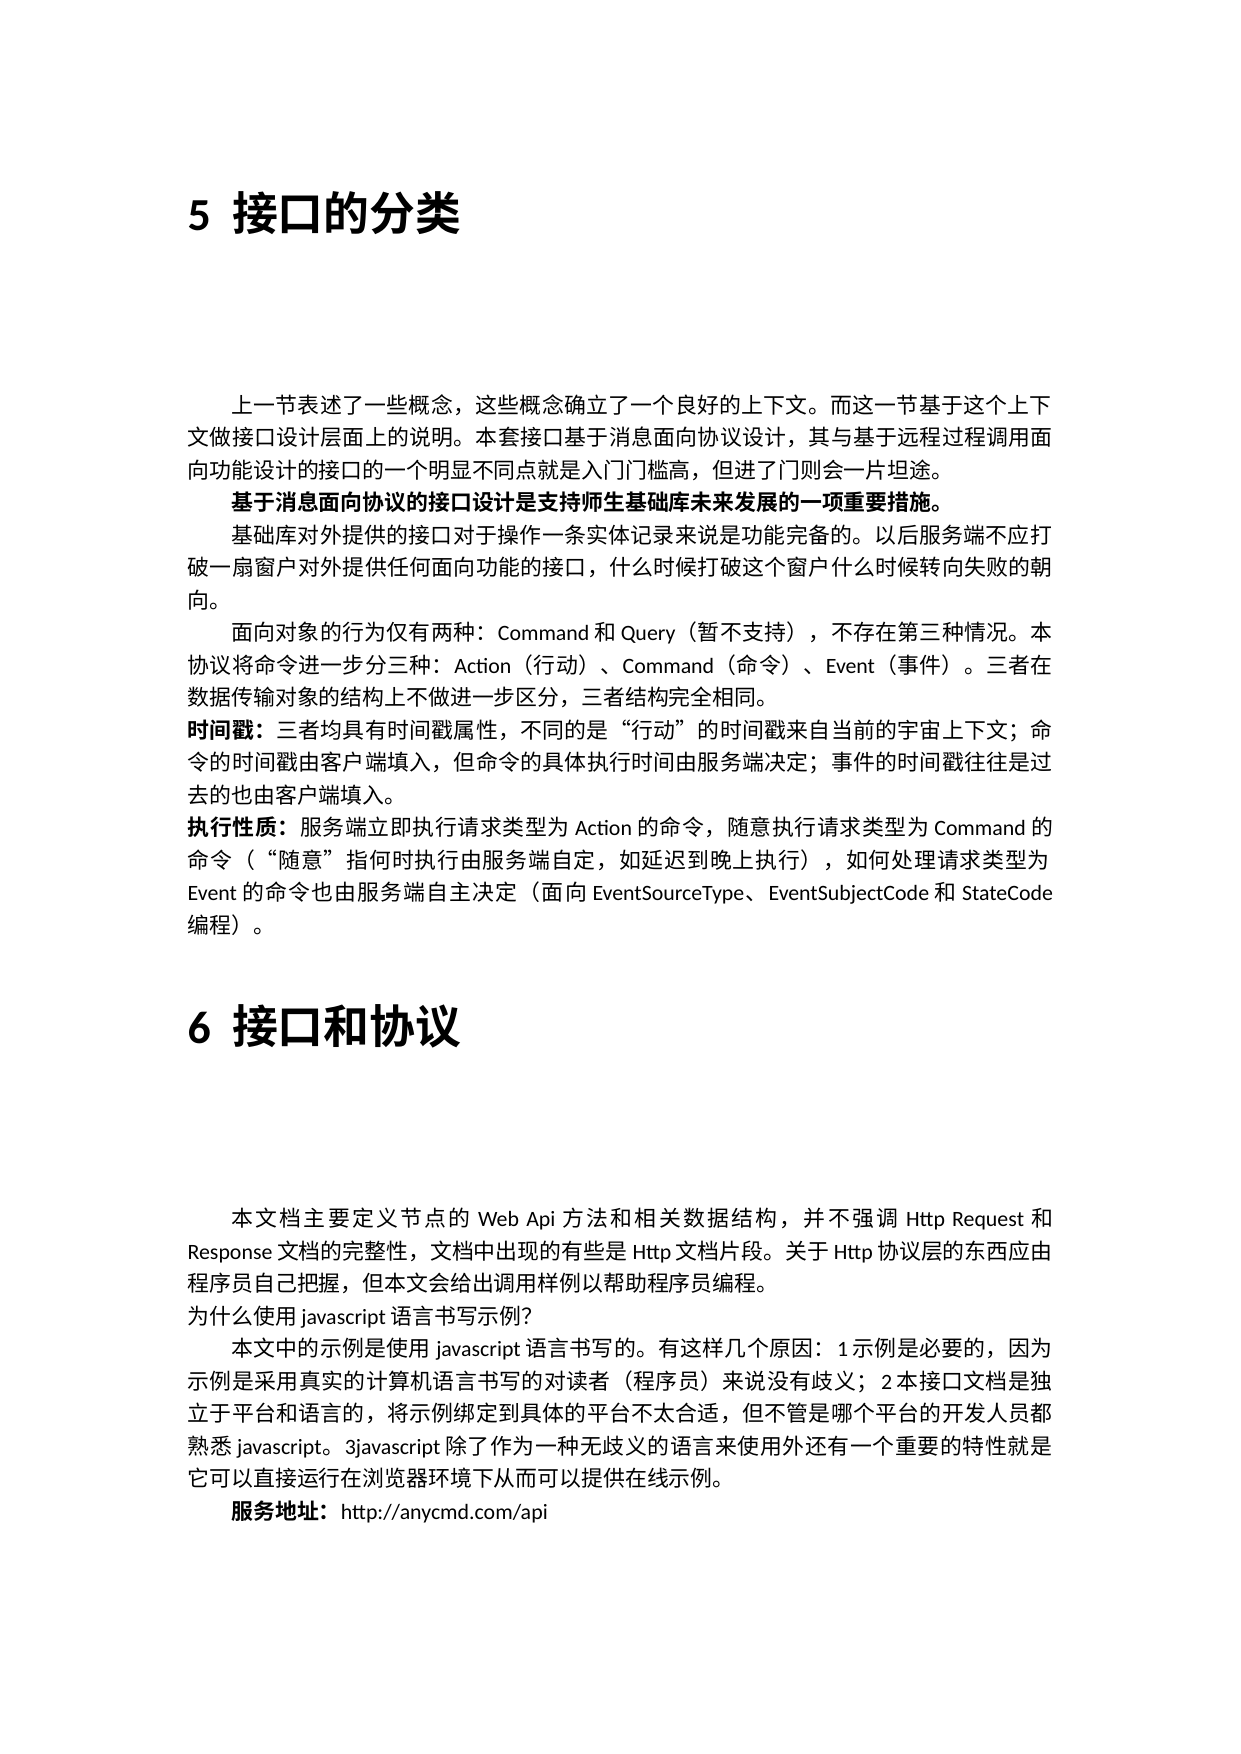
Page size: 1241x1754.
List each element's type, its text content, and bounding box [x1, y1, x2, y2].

text 为什么使用javascript语言书写示例？ [187, 1298, 1053, 1331]
subtitle 接口和协议 [187, 975, 1053, 1073]
text 时间戳：三者均具有时间戳属性，不同的是“行动”的时间戳来自当前的宇宙上下文；命令的时间戳由客户端填入，但命令的具体执行时间由服务端决定；事件的时间戳往往是过去的也由客户端填入。 [187, 712, 1053, 810]
text 本文中的示例是使用javascript语言书写的。有这样几个原因：1示例是必要的，因为示例是采用真实的计算机语言书写的对读者（程序员）来说没有歧义；2本接口文档是独立于平台和语言的，将示例绑定到具体的平台不太合适，但不管是哪个平台的开发人员都熟悉javascript。3javascript除了作为一种无歧义的语言来使用外还有一个重要的特性就是它可以直接运行在浏览器环境下从而可以提供在线示例。 [187, 1331, 1053, 1493]
text 面向对象的行为仅有两种：Command和Query（暂不支持），不存在第三种情况。本协议将命令进一步分三种：Action（行动）、Command（命令）、Event（事件）。三者在数据传输对象的结构上不做进一步区分，三者结构完全相同。 [187, 615, 1053, 712]
text 执行性质：服务端立即执行请求类型为Action的命令，随意执行请求类型为Command的命令（“随意”指何时执行由服务端自定，如延迟到晚上执行），如何处理请求类型为Event的命令也由服务端自主决定（面向EventSourceType、EventSubjectCode和StateCode编程）。 [187, 810, 1053, 940]
text 本文档主要定义节点的Web Api方法和相关数据结构，并不强调Http Request和Response文档的完整性，文档中出现的有些是Http文档片段。关于Http协议层的东西应由程序员自己把握，但本文会给出调用样例以帮助程序员编程。 [187, 1201, 1053, 1298]
text 服务地址：http://anycmd.com/api [187, 1493, 1053, 1526]
subtitle 接口的分类 [187, 162, 1053, 259]
text 基础库对外提供的接口对于操作一条实体记录来说是功能完备的。以后服务端不应打破一扇窗户对外提供任何面向功能的接口，什么时候打破这个窗户什么时候转向失败的朝向。 [187, 517, 1053, 615]
text 基于消息面向协议的接口设计是支持师生基础库未来发展的一项重要措施。 [187, 485, 1053, 517]
text 上一节表述了一些概念，这些概念确立了一个良好的上下文。而这一节基于这个上下文做接口设计层面上的说明。本套接口基于消息面向协议设计，其与基于远程过程调用面向功能设计的接口的一个明显不同点就是入门门槛高，但进了门则会一片坦途。 [187, 387, 1053, 485]
